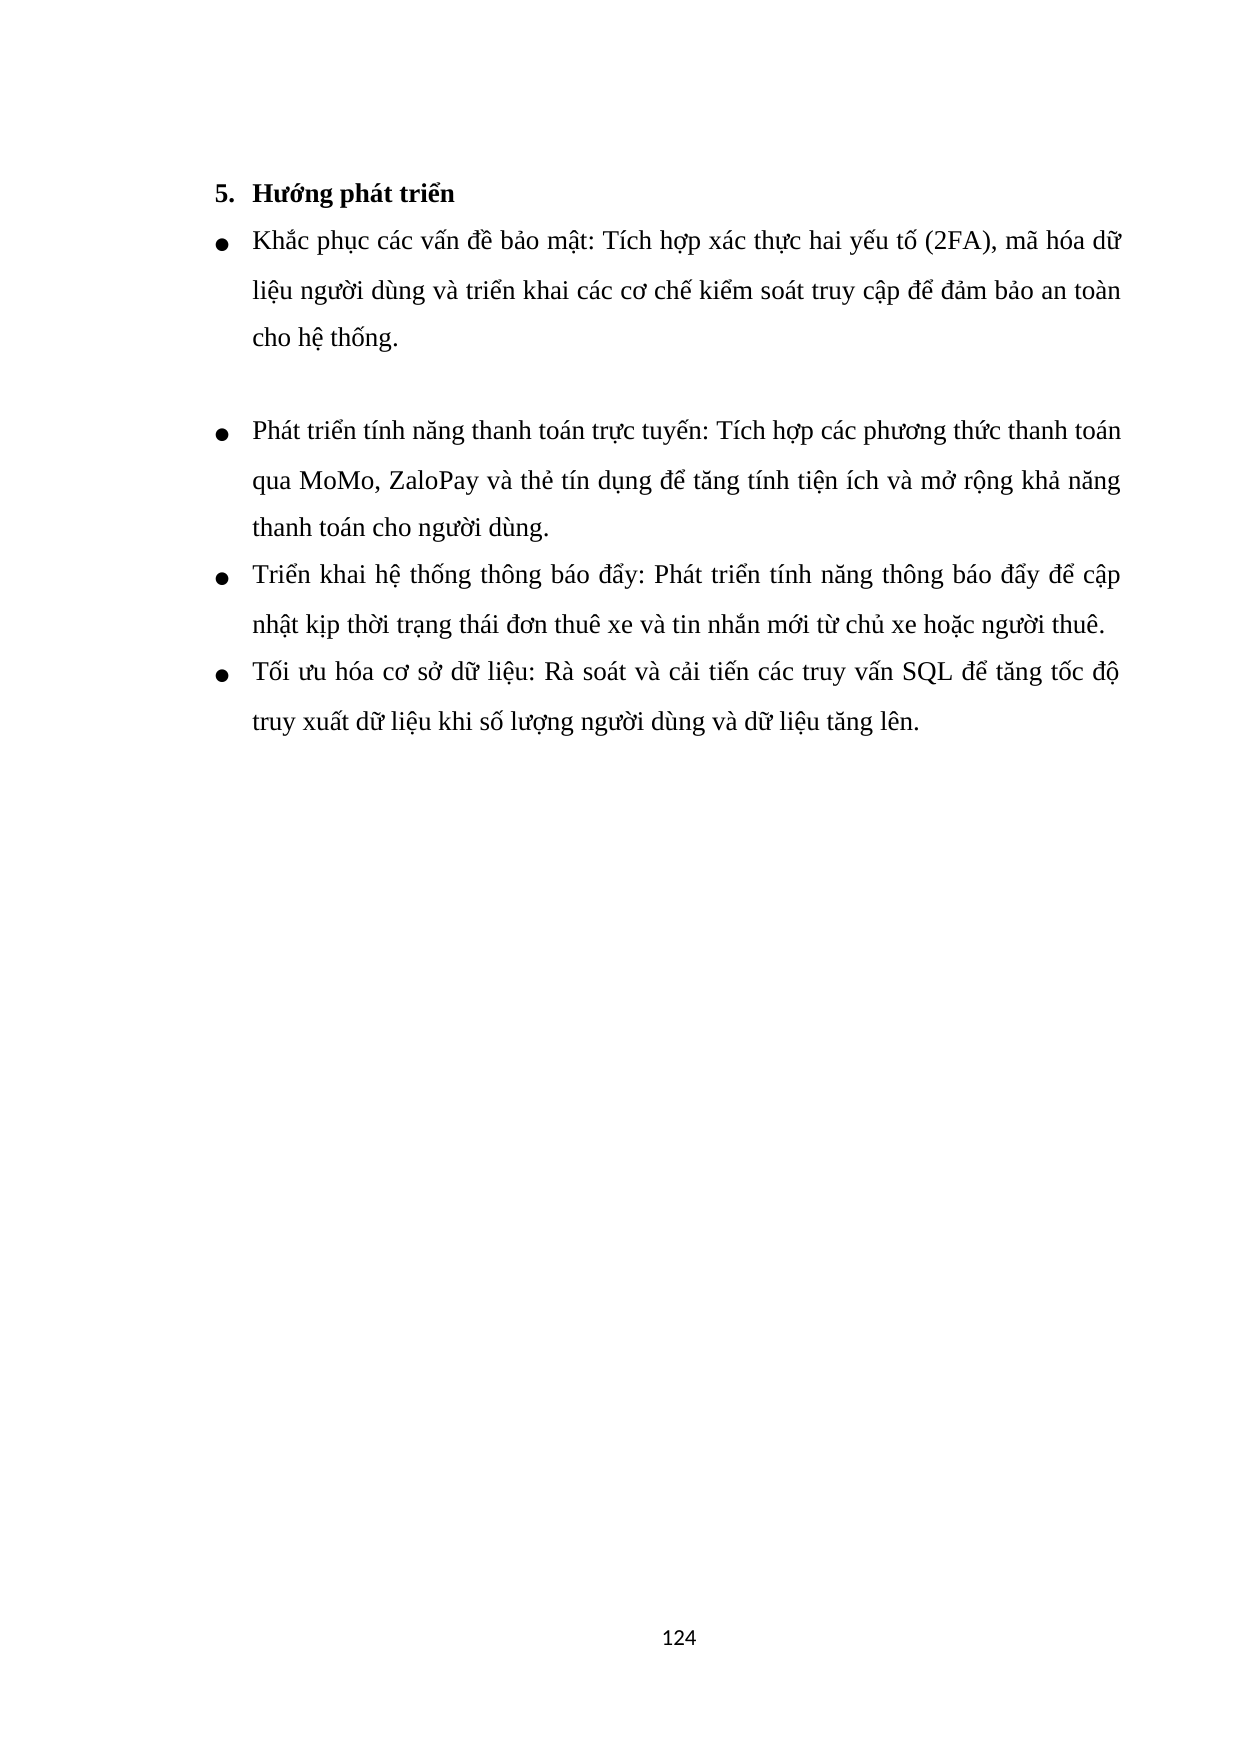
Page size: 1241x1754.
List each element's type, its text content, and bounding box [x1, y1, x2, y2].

subtitle Hướng phát triển [214, 177, 1122, 208]
list Phát triển tính năng thanh toán trực tuyến: Tích hợp các phương thức thanh toán qua MoMo, ZaloPay và thẻ tín dụng để tăng tính tiện ích và mở rộng khả năng thanh toán cho người dùng. [214, 414, 1122, 542]
list Tối ưu hóa cơ sở dữ liệu: Rà soát và cải tiến các truy vấn SQL để tăng tốc độ truy xuất dữ liệu khi số lượng người dùng và dữ liệu tăng lên. [214, 655, 1122, 736]
list Khắc phục các vấn đề bảo mật: Tích hợp xác thực hai yếu tố (2FA), mã hóa dữ liệu người dùng và triển khai các cơ chế kiểm soát truy cập để đảm bảo an toàn cho hệ thống. [214, 224, 1122, 352]
list Triển khai hệ thống thông báo đẩy: Phát triển tính năng thông báo đẩy để cập nhật kịp thời trạng thái đơn thuê xe và tin nhắn mới từ chủ xe hoặc người thuê. [214, 558, 1122, 639]
